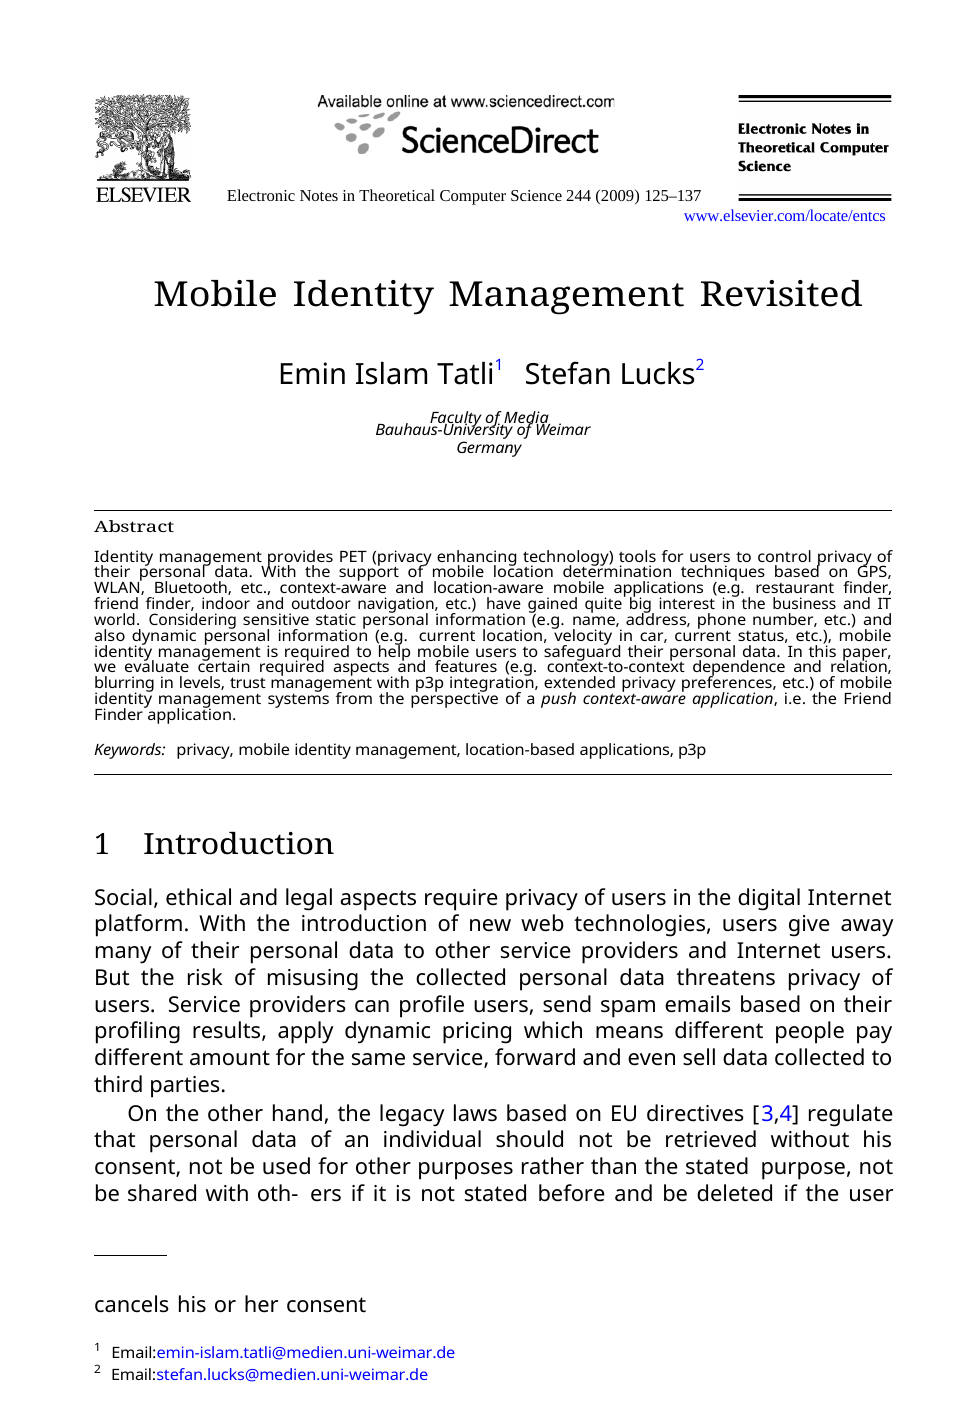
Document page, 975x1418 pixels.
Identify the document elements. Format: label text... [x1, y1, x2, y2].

subtitle Emin Islam Tatli1 Stefan Lucks2 [278, 353, 904, 393]
picture [738, 95, 892, 201]
text Electronic Notes in Theoretical Computer Science 244 (2009) 125–137 [227, 186, 904, 205]
title Mobile Identity Management Revisited [153, 270, 904, 317]
subtitle Introduction [94, 823, 904, 863]
text Germany [456, 440, 904, 457]
text 1 Email:emin-islam.tatli@medien.uni-weimar.de [94, 1341, 904, 1363]
text Faculty of Media Bauhaus-University of Weimar [375, 412, 612, 440]
text 2 Email:stefan.lucks@medien.uni-weimar.de [94, 1363, 904, 1385]
text Abstract [94, 516, 904, 537]
text www.elsevier.com/locate/entcs [683, 206, 904, 225]
picture [317, 95, 615, 154]
text On the other hand, the legacy laws based on EU directives [3,4] regulate that personal data of an individual should not be retrieved without his consent, not be used for other purposes rather than the stated purpose, not be shared with oth- ers if it is not stated before and be deleted if the user cancels his or her consent [94, 1100, 893, 1319]
picture [94, 94, 192, 202]
text Identity management provides PET (privacy enhancing technology) tools for users to control privacy of their personal data. With the support of mobile location determination techniques based on GPS, WLAN, Bluetooth, etc., context-aware and location-aware mobile applications (e.g. restaurant finder, friend finder, indoor and outdoor navigation, etc.) have gained quite big interest in the business and IT world. Considering sensitive static personal information (e.g. name, address, phone number, etc.) and also dynamic personal information (e.g. current location, velocity in car, current status, etc.), mobile identity management is required to help mobile users to safeguard their personal data. In this paper, we evaluate certain required aspects and features (e.g. context-to-context dependence and relation, blurring in levels, trust management with p3p integration, extended privacy preferences, etc.) of mobile identity management systems from the perspective of a push context-aware application, i.e. the Friend Finder application. [94, 550, 893, 725]
text Keywords: privacy, mobile identity management, location-based applications, p3p [94, 739, 904, 760]
text Social, ethical and legal aspects require privacy of users in the digital Internet platform. With the introduction of new web technologies, users give away many of their personal data to other service providers and Internet users. But the risk of misusing the collected personal data threatens privacy of users. Service providers can profile users, send spam emails based on their profiling results, apply dynamic pricing which means different people pay different amount for the same service, forward and even sell data collected to third parties. [94, 884, 893, 1099]
